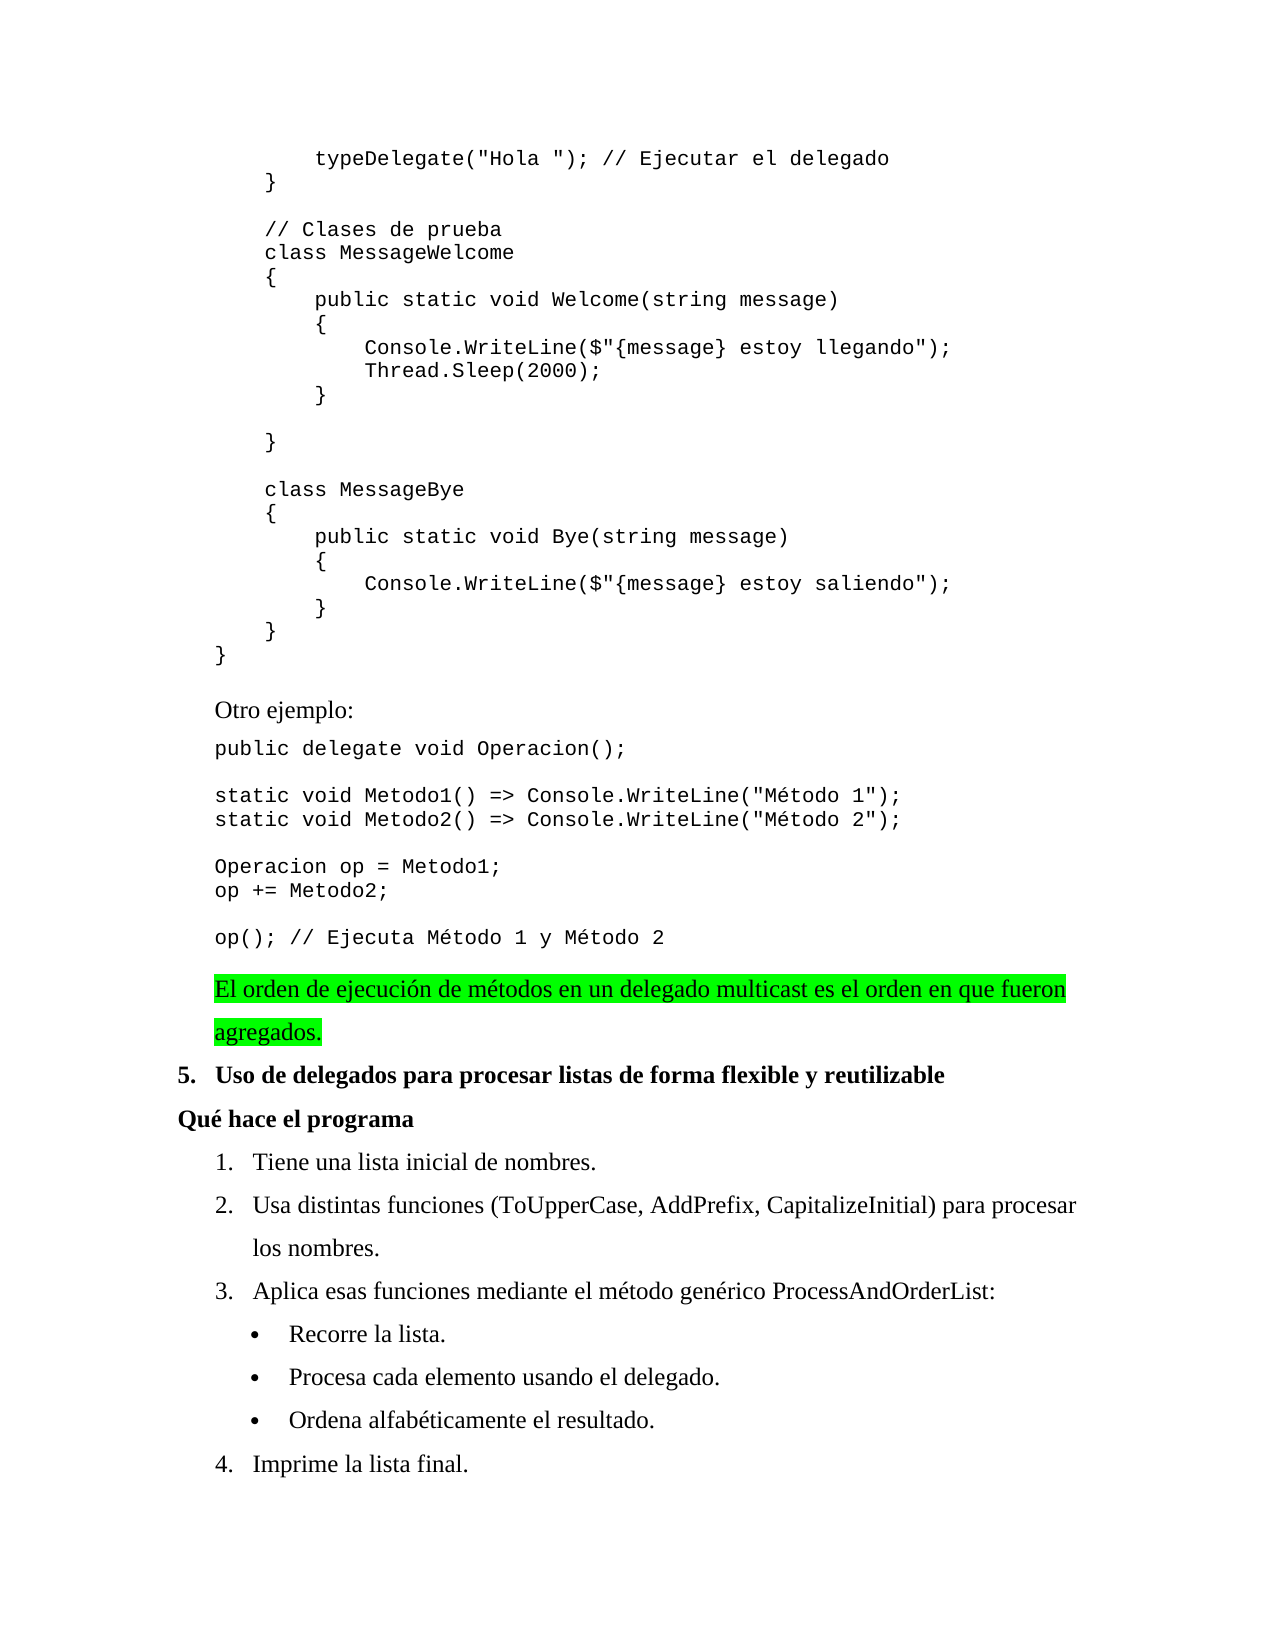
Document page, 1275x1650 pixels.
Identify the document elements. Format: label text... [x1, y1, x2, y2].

text { [214, 502, 1098, 526]
text // Clases de prueba [214, 218, 1098, 242]
text { [214, 549, 1098, 573]
text Thread.Sleep(2000); [214, 360, 1098, 384]
text public static void Bye(string message) [214, 526, 1098, 549]
text El orden de ejecución de métodos en un delegado multicast es el orden en que fueron agregados. [214, 974, 1098, 1046]
text } [214, 431, 1098, 455]
text } [214, 597, 1098, 621]
text typeDelegate("Hola "); // Ejecutar el delegado [214, 148, 1098, 171]
list Aplica esas funciones mediante el método genérico ProcessAndOrderList: [215, 1276, 1098, 1305]
list Imprime la lista final. [215, 1449, 1098, 1477]
text } [214, 171, 1098, 195]
text op += Metodo2; [214, 880, 1098, 903]
text Console.WriteLine($"{message} estoy llegando"); [214, 337, 1098, 360]
text } [214, 384, 1098, 408]
text } [214, 621, 1098, 644]
text { [214, 266, 1098, 289]
text } [214, 644, 1098, 668]
text Otro ejemplo: [214, 695, 1098, 723]
text Console.WriteLine($"{message} estoy saliendo"); [214, 573, 1098, 597]
list Usa distintas funciones (ToUpperCase, AddPrefix, CapitalizeInitial) para procesar los nombres. [215, 1190, 1098, 1262]
subtitle Qué hace el programa [177, 1104, 1098, 1132]
list Ordena alfabéticamente el resultado. [251, 1406, 1098, 1434]
text public static void Welcome(string message) [214, 289, 1098, 313]
text Operacion op = Metodo1; [214, 856, 1098, 880]
text static void Metodo2() => Console.WriteLine("Método 2"); [214, 809, 1098, 832]
text static void Metodo1() => Console.WriteLine("Método 1"); [214, 785, 1098, 809]
list Uso de delegados para procesar listas de forma flexible y reutilizable [177, 1061, 1098, 1089]
list Procesa cada elemento usando el delegado. [251, 1362, 1098, 1391]
list Recorre la lista. [251, 1319, 1098, 1348]
text { [214, 313, 1098, 337]
list Tiene una lista inicial de nombres. [215, 1147, 1098, 1176]
text op(); // Ejecuta Método 1 y Método 2 [214, 927, 1098, 951]
text class MessageWelcome [214, 242, 1098, 266]
text public delegate void Operacion(); [214, 738, 1098, 762]
text class MessageBye [214, 479, 1098, 502]
